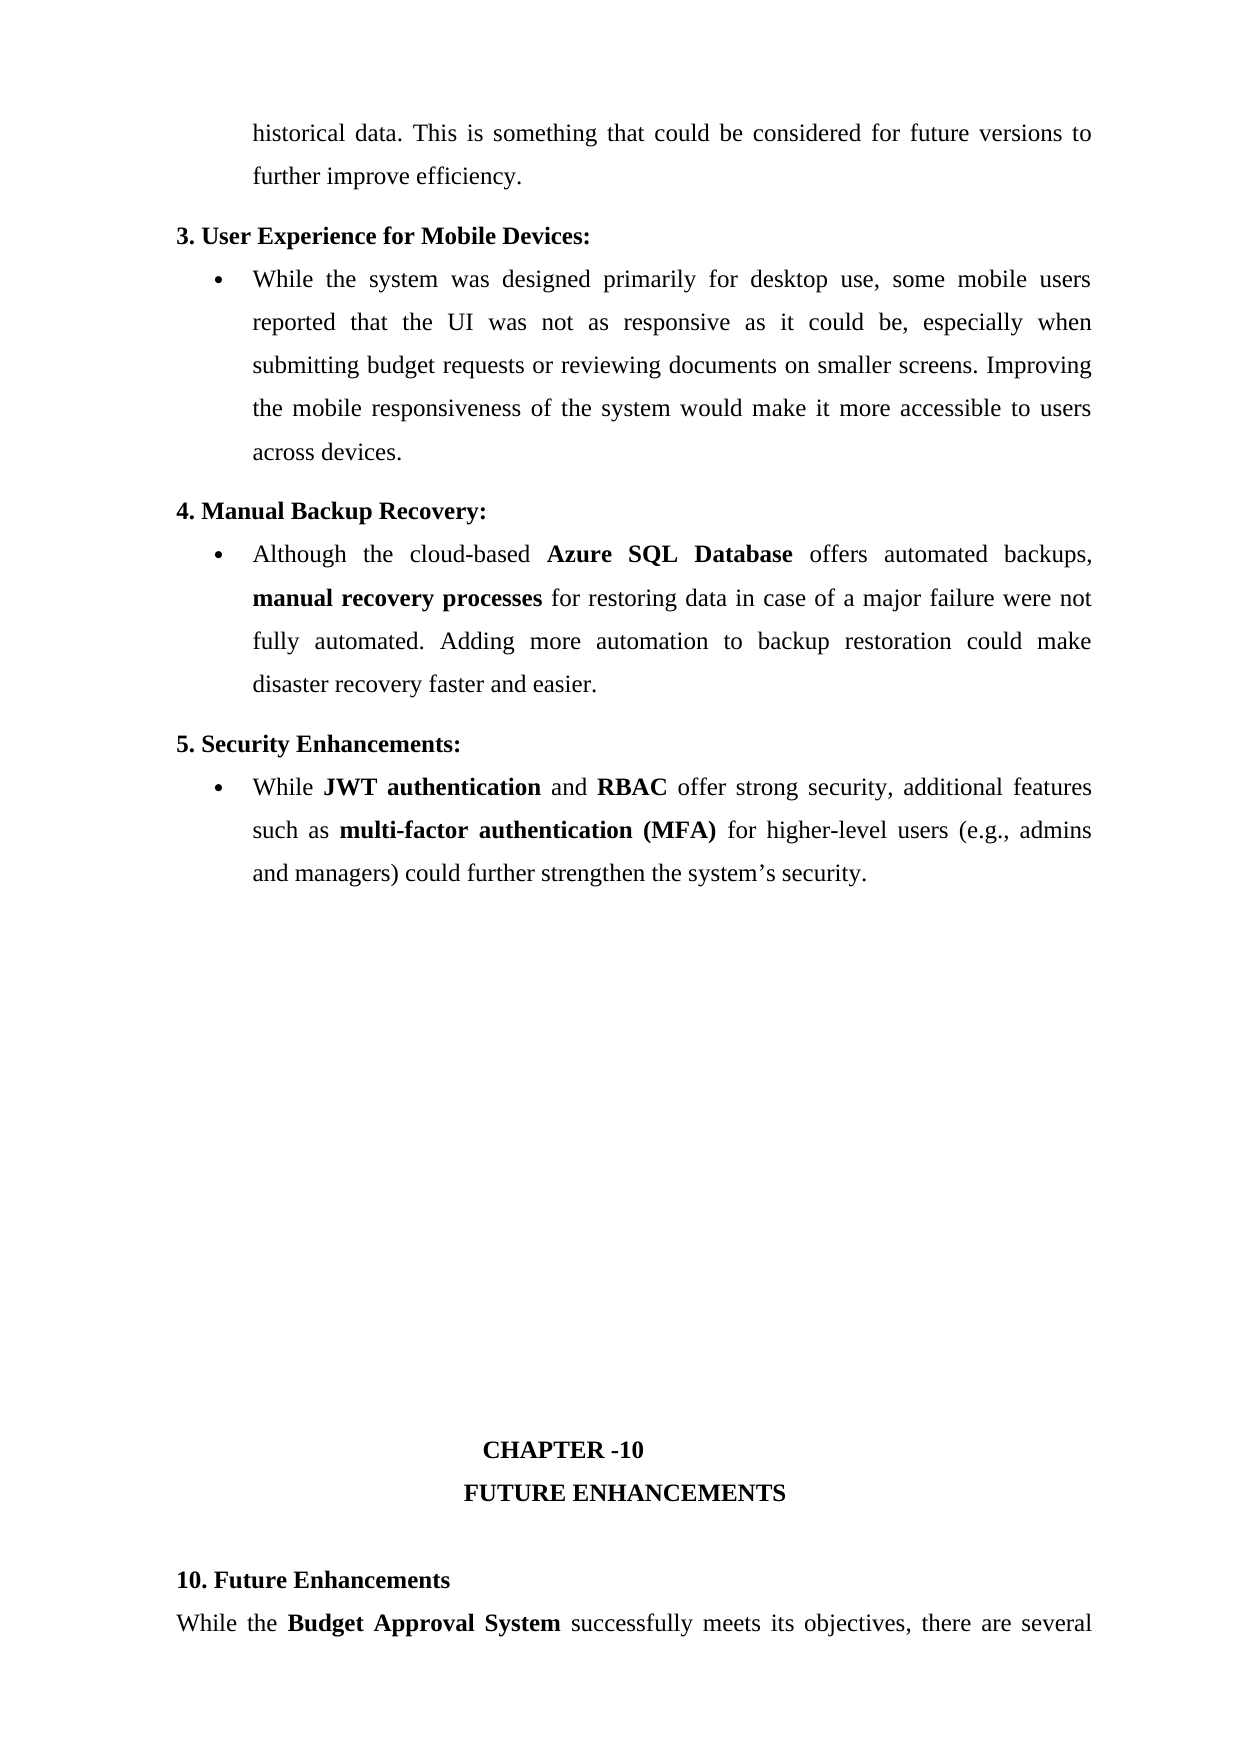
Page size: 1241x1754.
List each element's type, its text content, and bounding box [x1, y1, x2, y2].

text CHAPTER -10 [176, 1435, 1092, 1464]
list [215, 118, 1092, 190]
list Although the cloud-based Azure SQL Database offers automated backups, manual recovery processes for restoring data in case of a major failure were not fully automated. Adding more automation to backup restoration could make disaster recovery faster and easier. [215, 539, 1092, 698]
text 4. Manual Backup Recovery: [176, 496, 1092, 525]
list While the system was designed primarily for desktop use, some mobile users reported that the UI was not as responsive as it could be, especially when submitting budget requests or reviewing documents on smaller screens. Improving the mobile responsiveness of the system would make it more accessible to users across devices. [215, 264, 1092, 465]
text FUTURE ENHANCEMENTS [176, 1478, 1092, 1507]
text 3. User Experience for Mobile Devices: [176, 221, 1092, 250]
text 5. Security Enhancements: [176, 729, 1092, 757]
text 10. Future Enhancements [176, 1565, 1092, 1593]
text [176, 1608, 1092, 1637]
list While JWT authentication and RBAC offer strong security, additional features such as multi-factor authentication (MFA) for higher-level users (e.g., admins and managers) could further strengthen the system’s security. [215, 772, 1092, 887]
